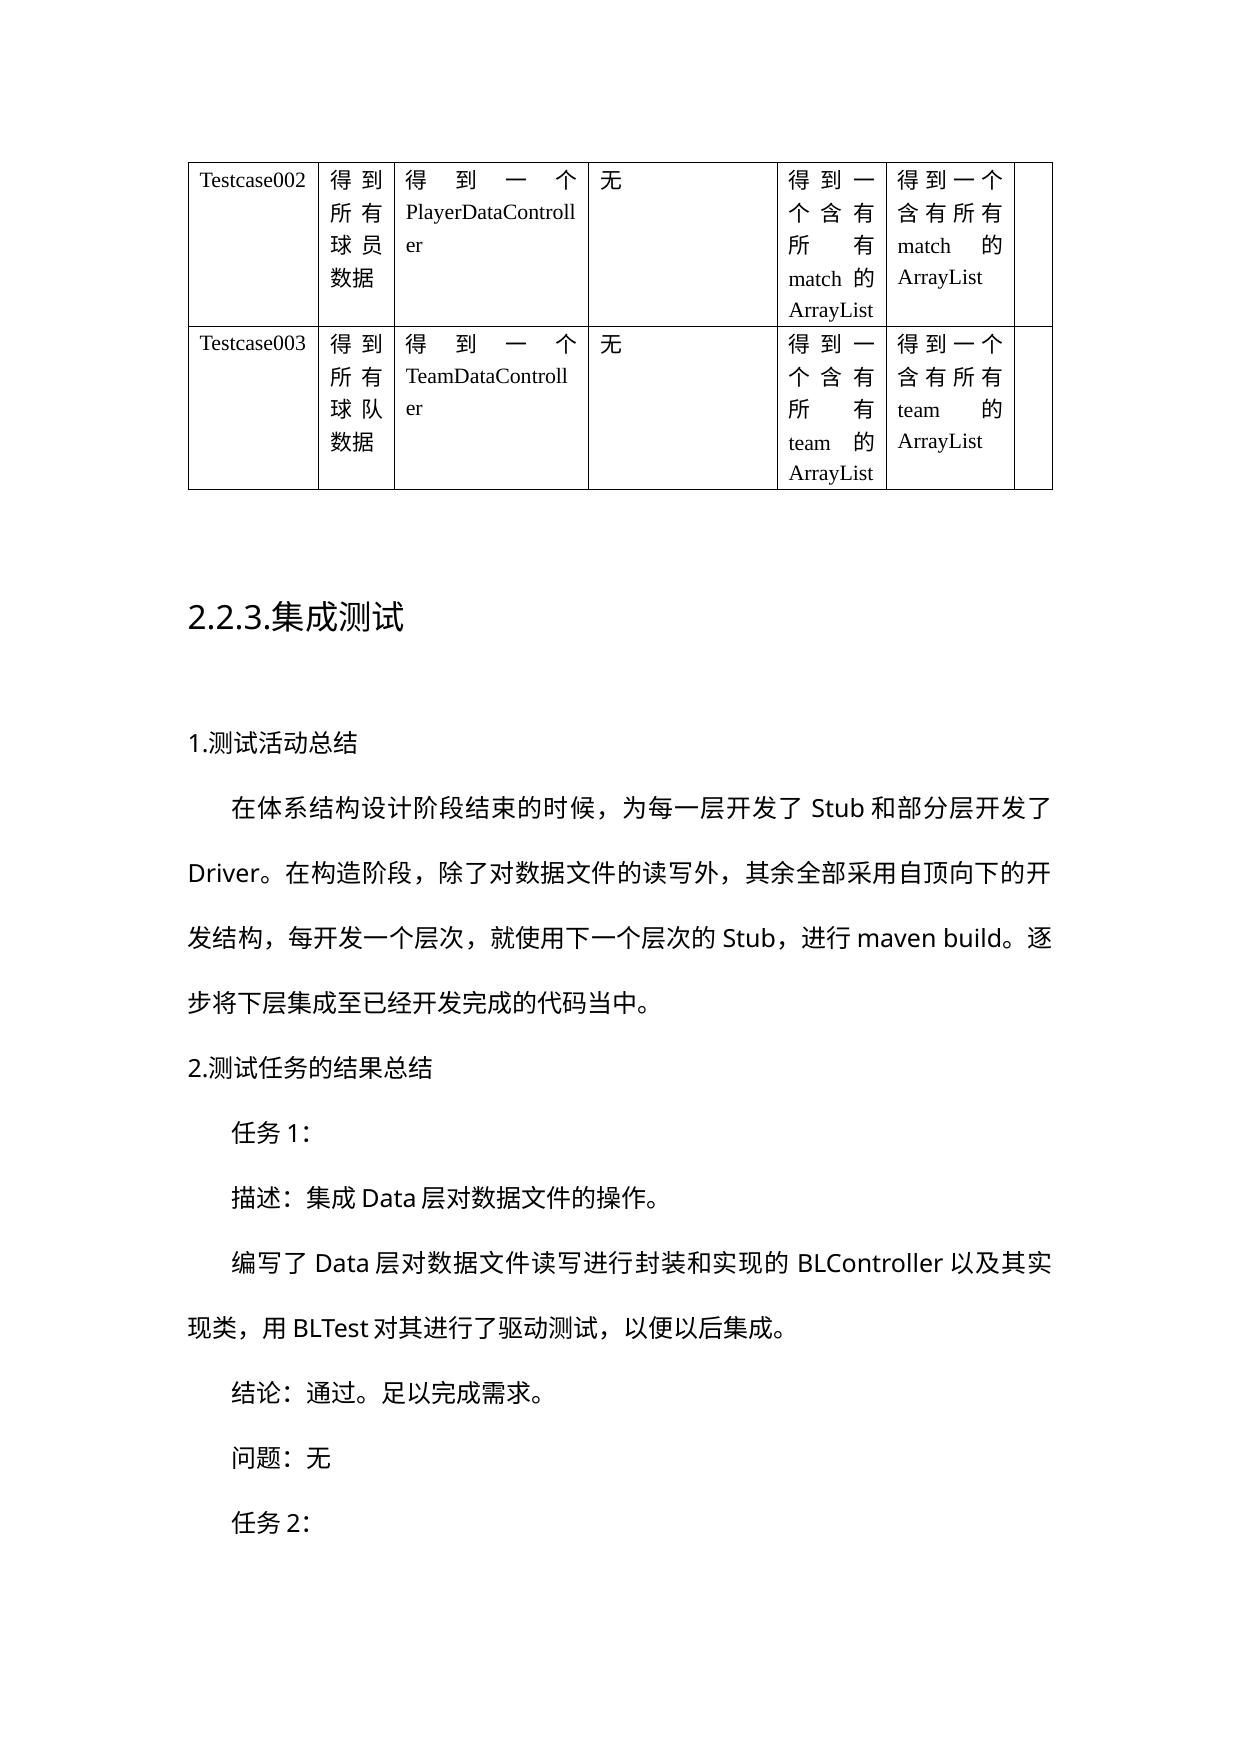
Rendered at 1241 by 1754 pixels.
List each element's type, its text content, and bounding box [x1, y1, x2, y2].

text 任务2： [187, 1489, 1053, 1554]
table_cell 得到一个含有所有team的ArrayList [778, 327, 886, 489]
text 任务1： [187, 1099, 1053, 1164]
table_cell 得到所有球员数据 [319, 163, 394, 326]
subtitle 2.2.3.集成测试 [187, 582, 1053, 647]
table_cell 得到一个含有所有match的ArrayList [887, 163, 1014, 326]
table_cell 无 [589, 163, 777, 326]
text 结论：通过。足以完成需求。 [187, 1359, 1053, 1424]
table_cell Testcase003 [189, 327, 318, 489]
text 问题：无 [187, 1424, 1053, 1489]
table_cell 得到所有球队数据 [319, 327, 394, 489]
text 在体系结构设计阶段结束的时候，为每一层开发了Stub和部分层开发了Driver。在构造阶段，除了对数据文件的读写外，其余全部采用自顶向下的开发结构，每开发一个层次，就使用下一个层次的Stub，进行maven build。逐步将下层集成至已经开发完成的代码当中。 [187, 774, 1053, 1034]
text 1.测试活动总结 [187, 709, 1053, 774]
table_cell 得到一个PlayerDataController [395, 163, 588, 326]
table_cell 得到一个TeamDataController [395, 327, 588, 489]
table_cell 无 [589, 327, 777, 489]
text 编写了Data层对数据文件读写进行封装和实现的BLController以及其实现类，用BLTest对其进行了驱动测试，以便以后集成。 [187, 1229, 1053, 1359]
text 描述：集成Data层对数据文件的操作。 [187, 1164, 1053, 1229]
table_cell Testcase002 [189, 163, 318, 326]
table_cell 得到一个含有所有match的ArrayList [778, 163, 886, 326]
table_cell 得到一个含有所有team的ArrayList [887, 327, 1014, 489]
table_cell [1015, 327, 1052, 489]
table_cell [1015, 163, 1052, 326]
text 2.测试任务的结果总结 [187, 1034, 1053, 1099]
